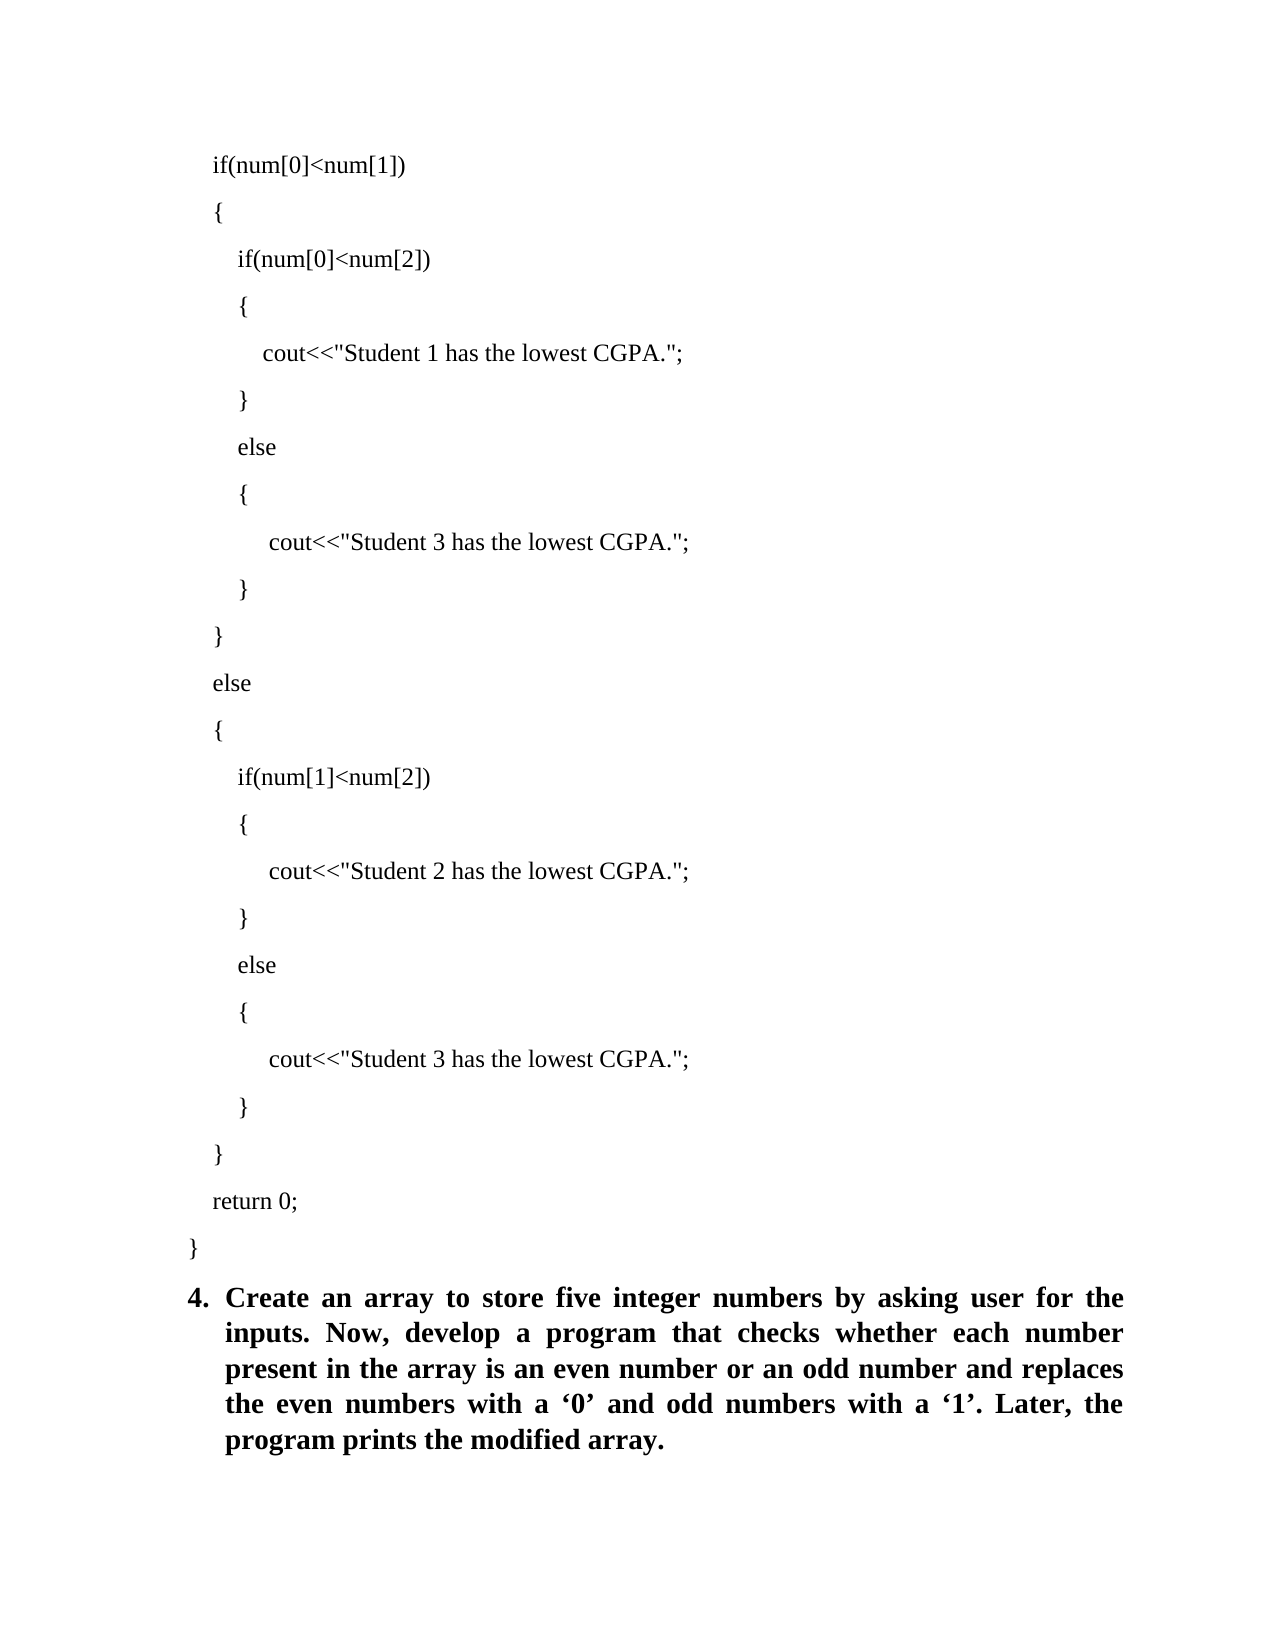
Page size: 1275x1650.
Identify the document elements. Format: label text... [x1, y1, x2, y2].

text else [187, 432, 1125, 461]
text cout<<"Student 2 has the lowest CGPA."; [187, 856, 1125, 885]
list Create an array to store five integer numbers by asking user for the inputs. Now, develop a program that checks whether each number present in the array is an even number or an odd number and replaces the even numbers with a ‘0’ and odd numbers with a ‘1’. Later, the program prints the modified array. [187, 1280, 1125, 1456]
text if(num[0]<num[2]) [187, 244, 1125, 273]
text } [187, 1233, 1125, 1262]
text { [187, 479, 1125, 508]
text else [187, 950, 1125, 979]
text return 0; [187, 1186, 1125, 1214]
text } [187, 385, 1125, 414]
text cout<<"Student 3 has the lowest CGPA."; [187, 527, 1125, 555]
text { [187, 997, 1125, 1026]
text } [187, 1092, 1125, 1120]
text } [187, 1139, 1125, 1167]
text cout<<"Student 1 has the lowest CGPA."; [187, 338, 1125, 367]
text if(num[0]<num[1]) [187, 150, 1125, 179]
text { [187, 291, 1125, 320]
text } [187, 621, 1125, 649]
text { [187, 809, 1125, 838]
text } [187, 903, 1125, 932]
text else [187, 668, 1125, 697]
text if(num[1]<num[2]) [187, 762, 1125, 791]
text { [187, 715, 1125, 744]
text { [187, 197, 1125, 226]
text cout<<"Student 3 has the lowest CGPA."; [187, 1044, 1125, 1073]
text } [187, 574, 1125, 602]
